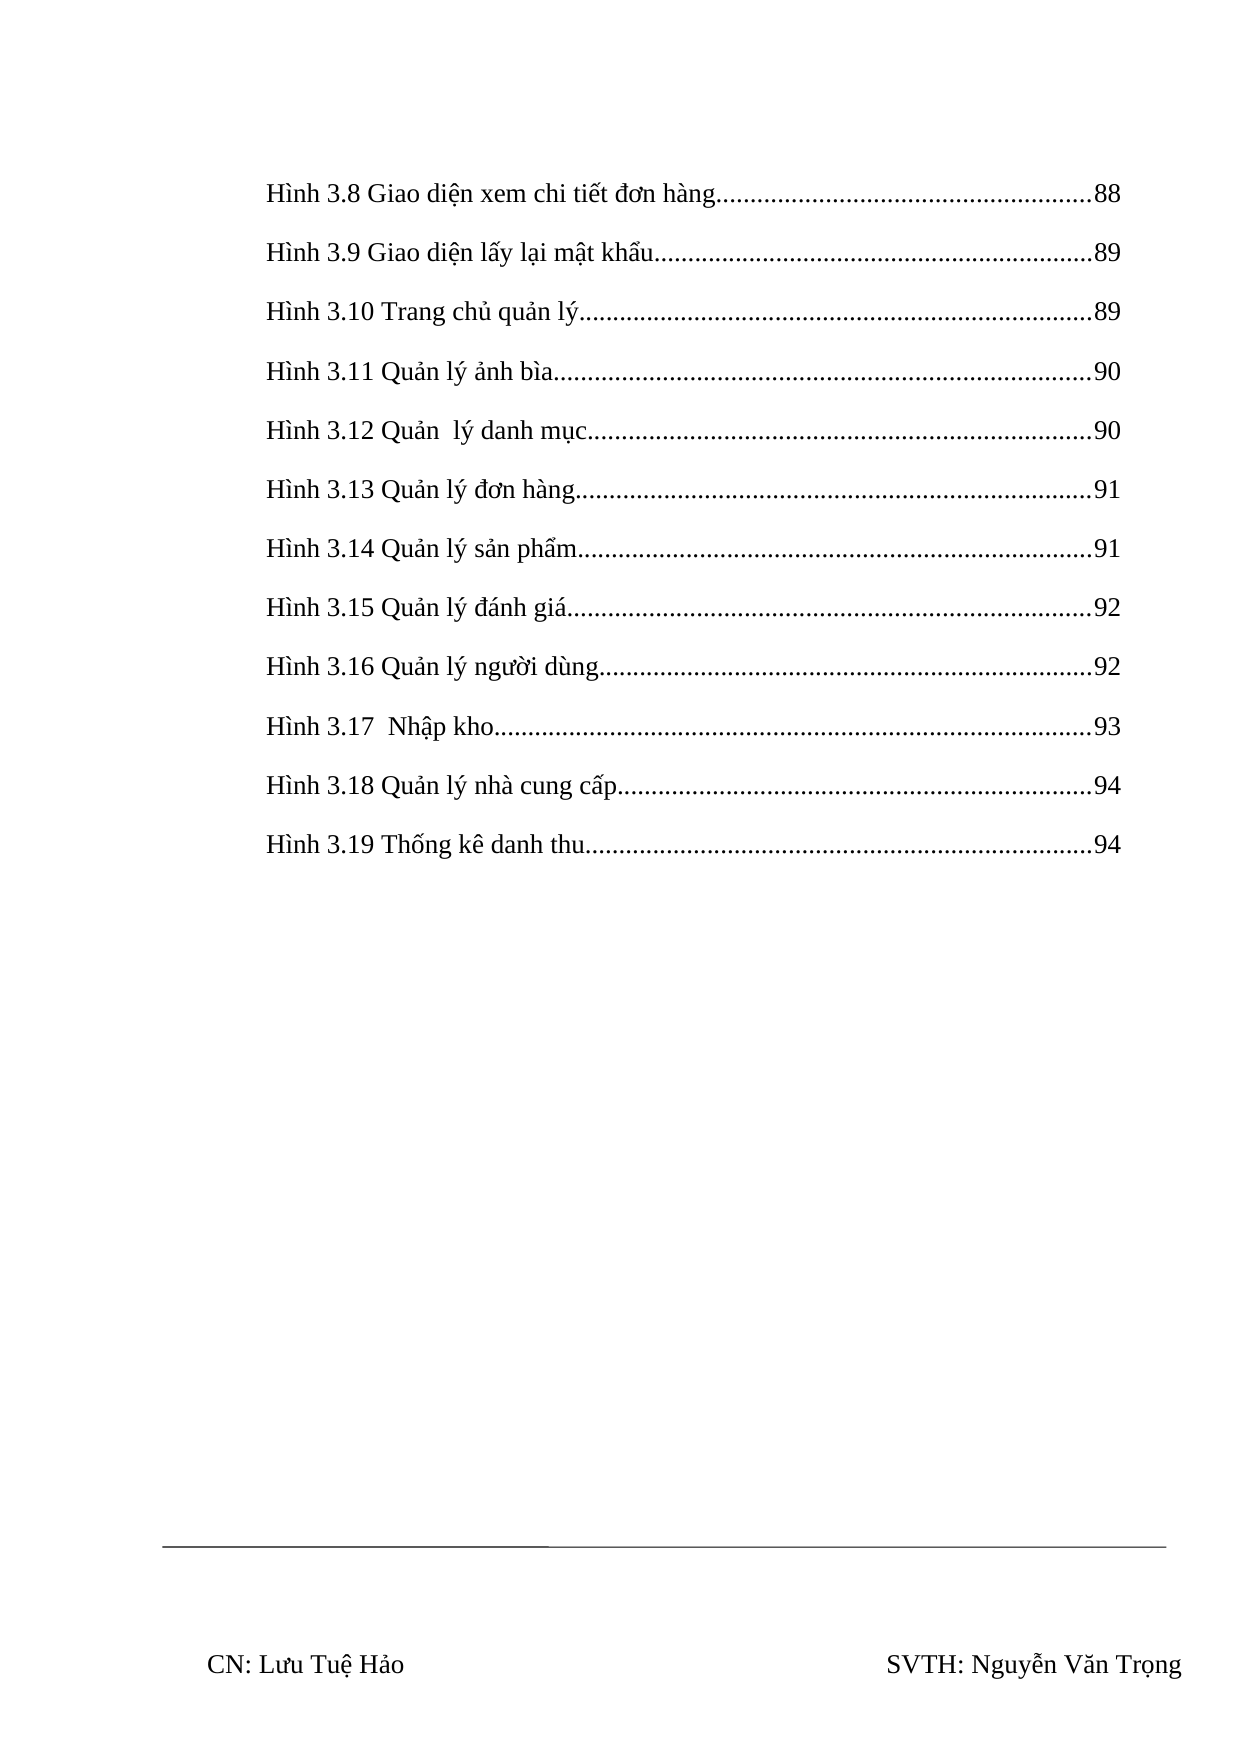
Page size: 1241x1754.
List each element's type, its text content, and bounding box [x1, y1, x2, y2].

text Hình 3.19 Thống kê danh thu. 94 [207, 828, 1122, 859]
text Hình 3.11 Quản lý ảnh bìa 90 [207, 355, 1122, 386]
text Hình 3.13 Quản lý đơn hàng 91 [207, 473, 1122, 504]
text Hình 3.10 Trang chủ quản lý 89 [207, 296, 1122, 327]
text Hình 3.12 Quản lý danh mục 90 [207, 414, 1122, 445]
text Hình 3.17 Nhập kho 93 [207, 710, 1122, 741]
text Hình 3.15 Quản lý đánh giá 92 [207, 591, 1122, 622]
text Hình 3.18 Quản lý nhà cung cấp 94 [207, 769, 1122, 800]
text Hình 3.8 Giao diện xem chi tiết đơn hàng 88 [207, 177, 1122, 208]
text Hình 3.16 Quản lý người dùng 92 [207, 651, 1122, 682]
text Hình 3.14 Quản lý sản phẩm 91 [207, 532, 1122, 563]
text Hình 3.9 Giao diện lấy lại mật khẩu 89 [207, 236, 1122, 267]
